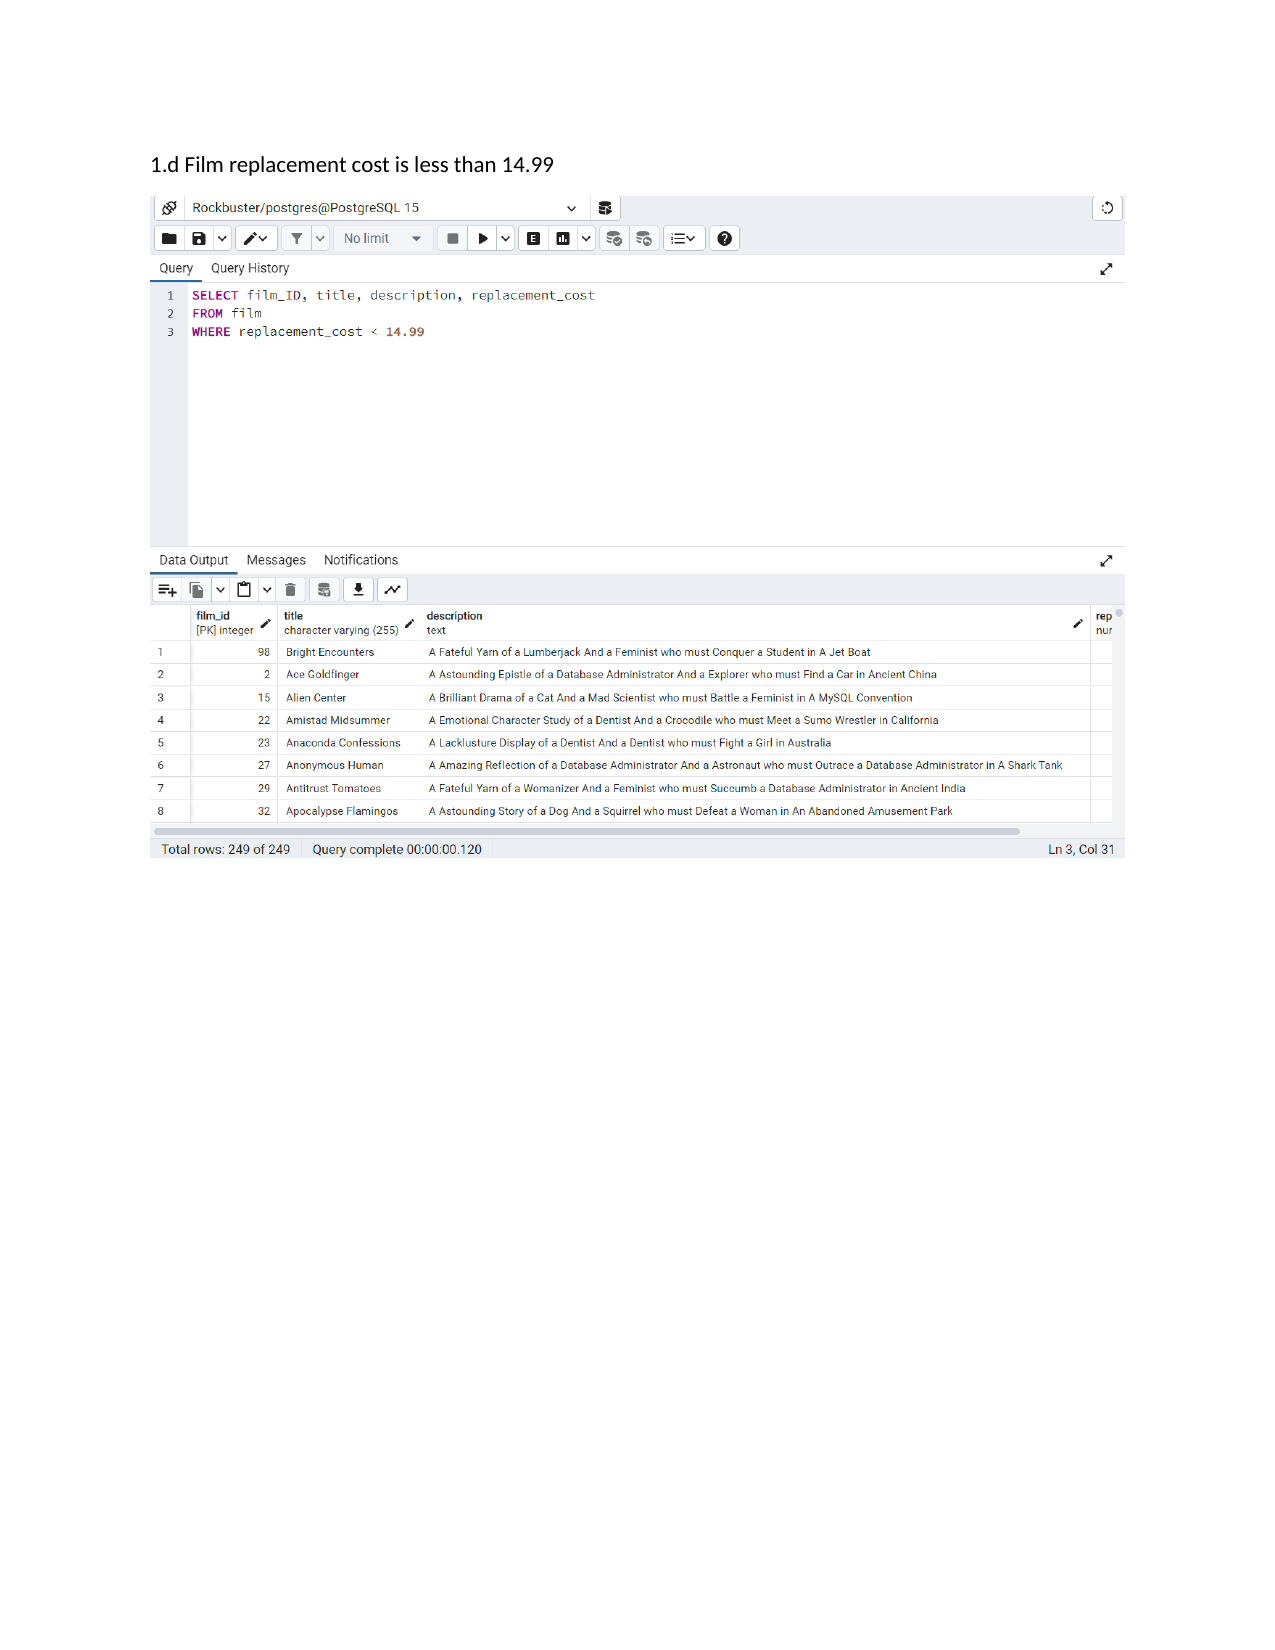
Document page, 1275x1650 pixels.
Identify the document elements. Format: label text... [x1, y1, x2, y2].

picture [150, 196, 1125, 858]
text 1.d Film replacement cost is less than 14.99 [150, 150, 1125, 178]
